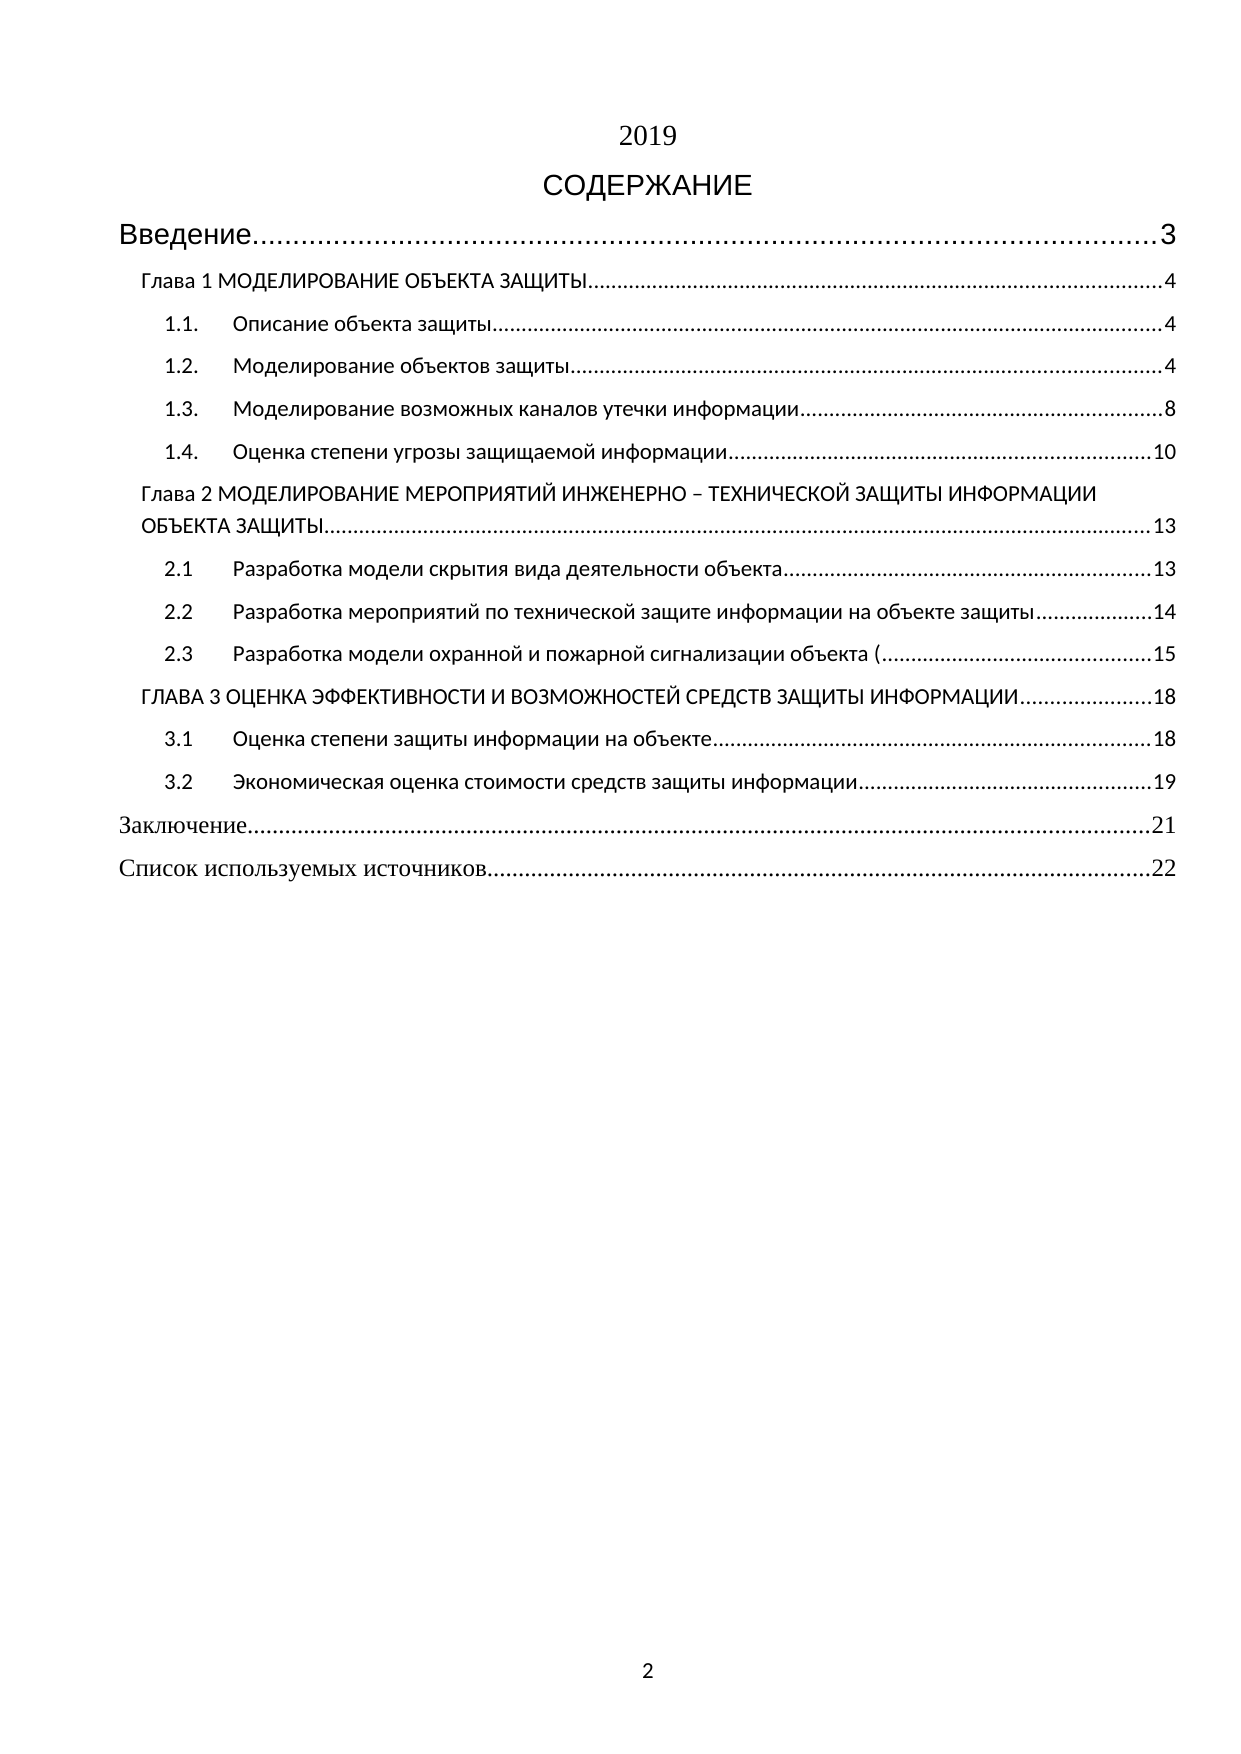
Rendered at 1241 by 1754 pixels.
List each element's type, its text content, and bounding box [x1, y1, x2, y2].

text Глава 1 МОДЕЛИРОВАНИЕ ОБЪЕКТА ЗАЩИТЫ 4 [141, 266, 1177, 294]
text СОДЕРЖАНИЕ [118, 168, 1177, 202]
text 1.3. Моделирование возможных каналов утечки информации 8 [164, 394, 1177, 422]
text 2.1 Разработка модели скрытия вида деятельности объекта 13 [164, 554, 1177, 582]
text 2019 [118, 118, 1177, 152]
text 1.2. Моделирование объектов защиты 4 [164, 352, 1177, 379]
text Введение 3 [118, 217, 1177, 251]
text 3.2 Экономическая оценка стоимости средств защиты информации 19 [164, 767, 1177, 795]
text Глава 2 МОДЕЛИРОВАНИЕ МЕРОПРИЯТИЙ ИНЖЕНЕРНО – ТЕХНИЧЕСКОЙ ЗАЩИТЫ ИНФОРМАЦИИ ОБЪЕКТА ЗАЩИТЫ 13 [141, 479, 1177, 539]
text Заключение 21 [118, 810, 1177, 838]
text ГЛАВА 3 ОЦЕНКА ЭФФЕКТИВНОСТИ И ВОЗМОЖНОСТЕЙ СРЕДСТВ ЗАЩИТЫ ИНФОРМАЦИИ 18 [141, 682, 1177, 710]
text 3.1 Оценка степени защиты информации на объекте 18 [164, 724, 1177, 753]
text 2.3 Разработка модели охранной и пожарной сигнализации объекта ( 15 [164, 639, 1177, 667]
text Список используемых источников 22 [118, 853, 1177, 882]
text 1.4. Оценка степени угрозы защищаемой информации 10 [164, 437, 1177, 465]
text 1.1. Описание объекта защиты 4 [164, 309, 1177, 337]
text 2.2 Разработка мероприятий по технической защите информации на объекте защиты 14 [164, 597, 1177, 625]
